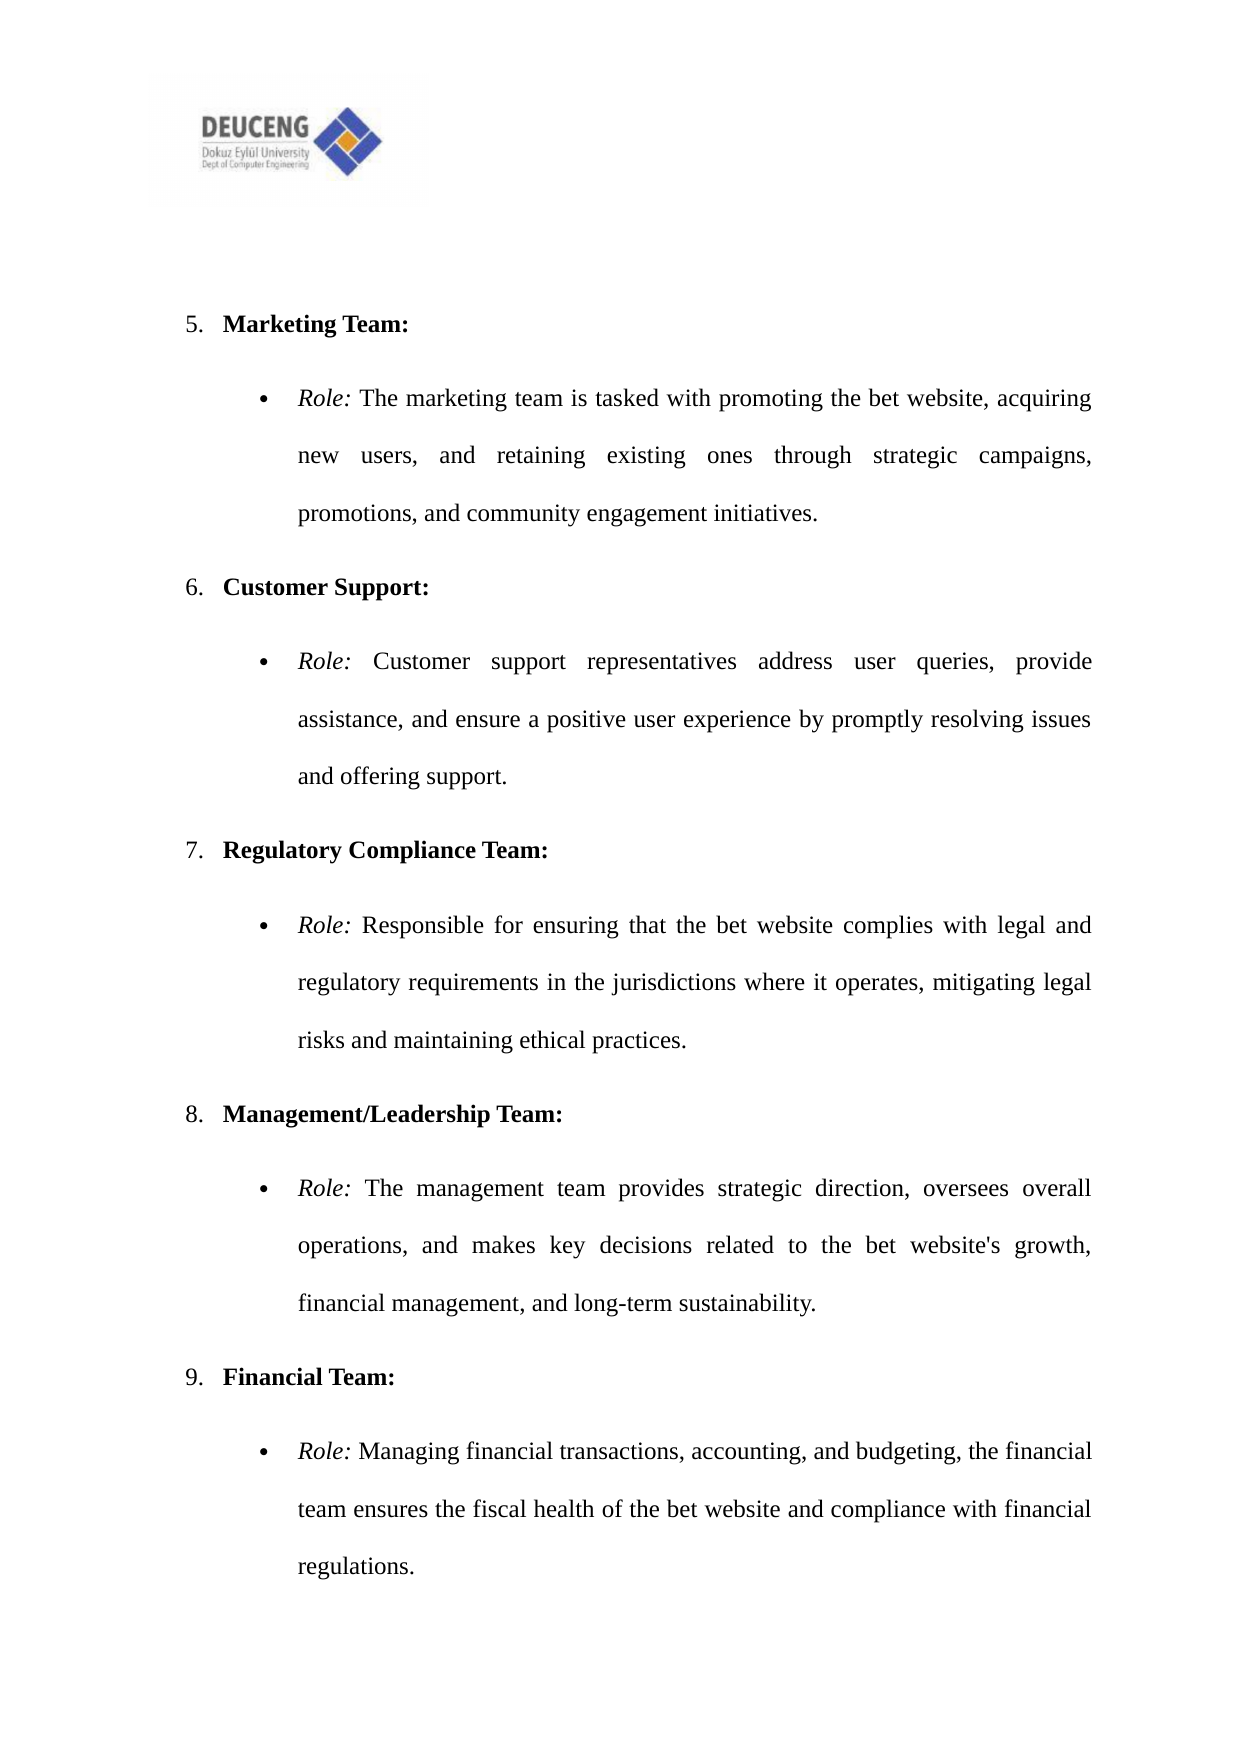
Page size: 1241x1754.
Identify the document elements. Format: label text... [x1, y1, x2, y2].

list Role: The management team provides strategic direction, oversees overall operations, and makes key decisions related to the bet website's growth, financial management, and long-term sustainability. [260, 1173, 1093, 1317]
picture [147, 73, 429, 207]
list Marketing Team: [185, 309, 1093, 338]
list Customer Support: [185, 572, 1093, 601]
list Role: Customer support representatives address user queries, provide assistance, and ensure a positive user experience by promptly resolving issues and offering support. [260, 646, 1093, 790]
list Financial Team: [185, 1362, 1093, 1391]
list Role: The marketing team is tasked with promoting the bet website, acquiring new users, and retaining existing ones through strategic campaigns, promotions, and community engagement initiatives. [260, 383, 1093, 527]
list Role: Responsible for ensuring that the bet website complies with legal and regulatory requirements in the jurisdictions where it operates, mitigating legal risks and maintaining ethical practices. [260, 910, 1093, 1053]
list Regulatory Compliance Team: [185, 836, 1093, 864]
list Management/Leadership Team: [185, 1099, 1093, 1128]
